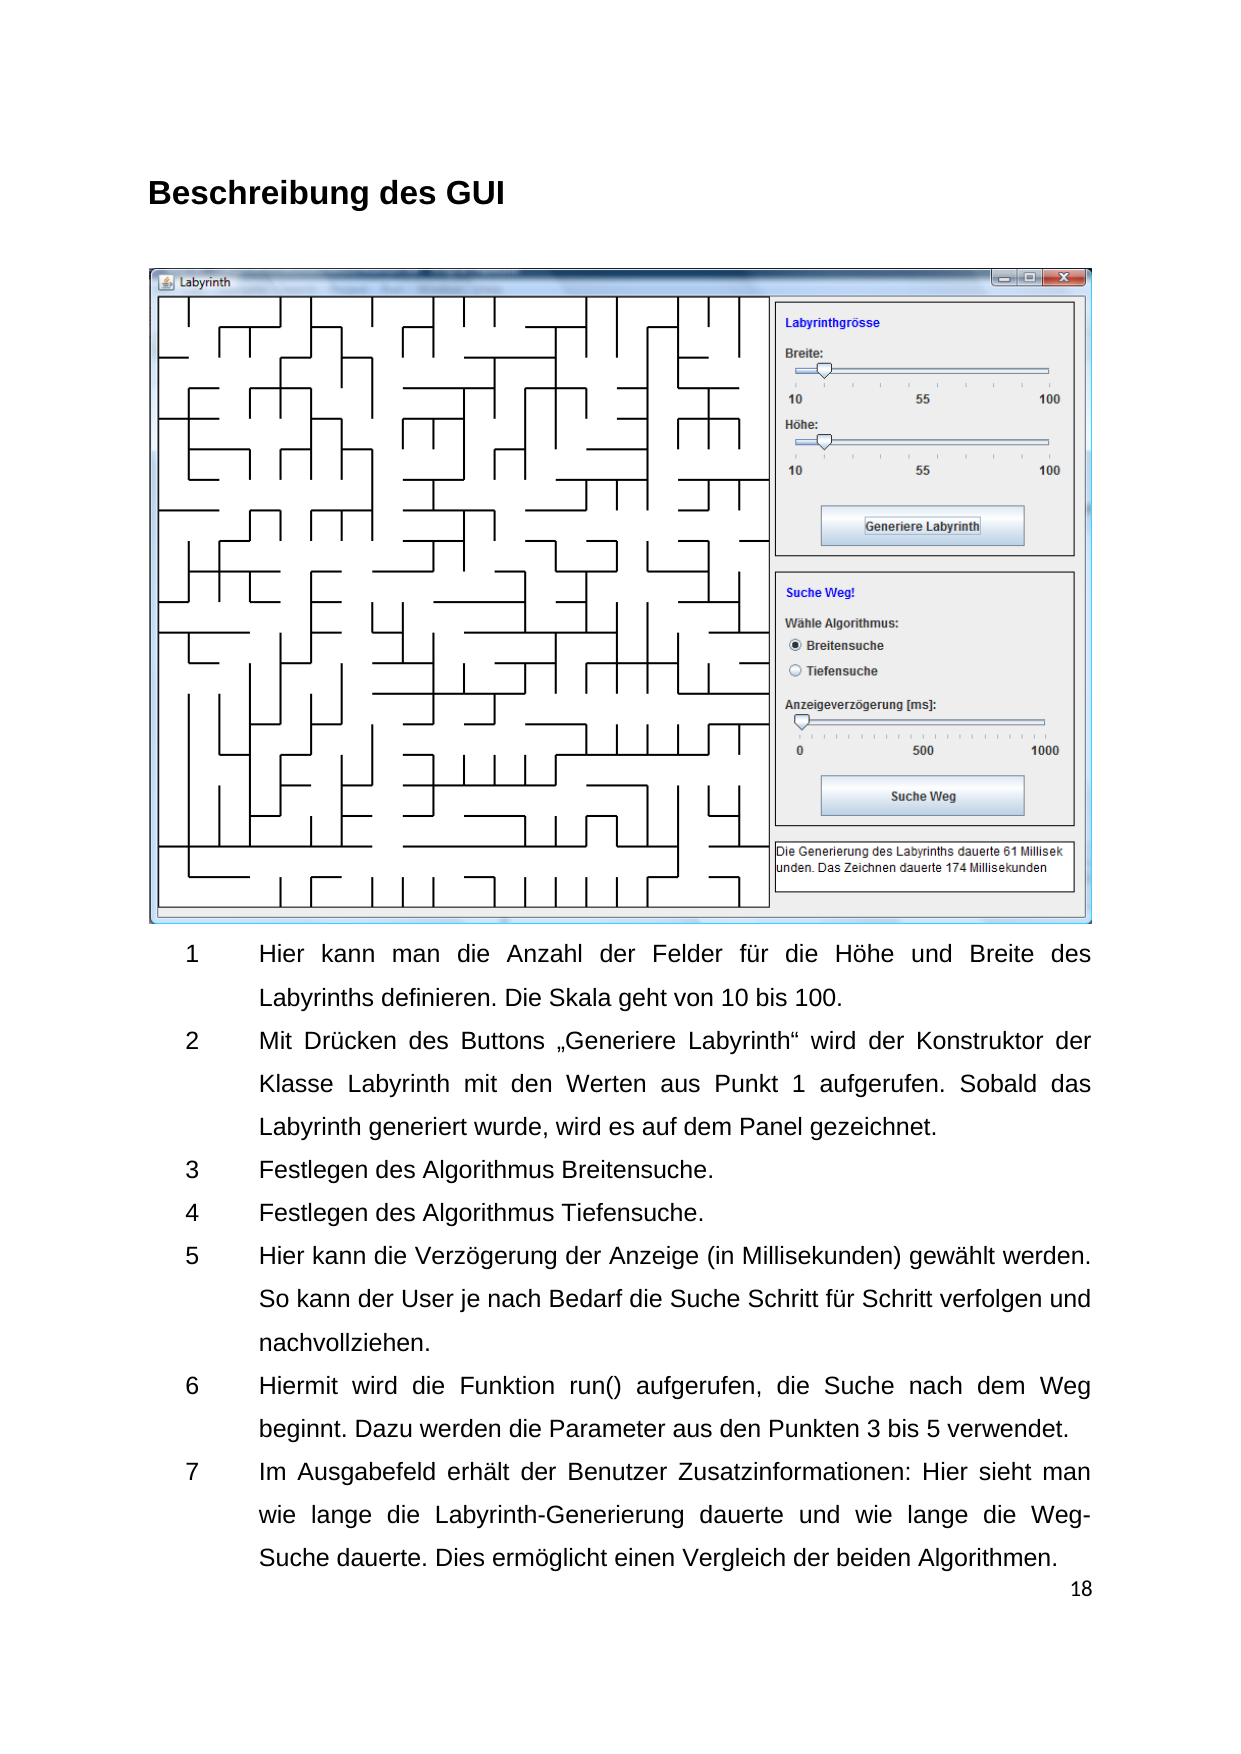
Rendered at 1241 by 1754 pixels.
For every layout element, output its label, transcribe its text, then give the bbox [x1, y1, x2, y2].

list Hier kann die Verzögerung der Anzeige (in Millisekunden) gewählt werden. So kann der User je nach Bedarf die Suche Schritt für Schritt verfolgen und nachvollziehen. [185, 1241, 1092, 1356]
list Mit Drücken des Buttons „Generiere Labyrinth“ wird der Konstruktor der Klasse Labyrinth mit den Werten aus Punkt 1 aufgerufen. Sobald das Labyrinth generiert wurde, wird es auf dem Panel gezeichnet. [185, 1026, 1092, 1141]
list Im Ausgabefeld erhält der Benutzer Zusatzinformationen: Hier sieht man wie lange die Labyrinth-Generierung dauerte und wie lange die Weg-Suche dauerte. Dies ermöglicht einen Vergleich der beiden Algorithmen. [185, 1457, 1092, 1572]
picture [147, 266, 1093, 926]
list Hiermit wird die Funktion run() aufgerufen, die Suche nach dem Weg beginnt. Dazu werden die Parameter aus den Punkten 3 bis 5 verwendet. [185, 1371, 1092, 1443]
list Festlegen des Algorithmus Breitensuche. [185, 1155, 1092, 1184]
list Festlegen des Algorithmus Tiefensuche. [185, 1198, 1092, 1227]
subtitle Beschreibung des GUI [148, 173, 1092, 211]
list Hier kann man die Anzahl der Felder für die Höhe und Breite des Labyrinths definieren. Die Skala geht von 10 bis 100. [185, 939, 1092, 1011]
